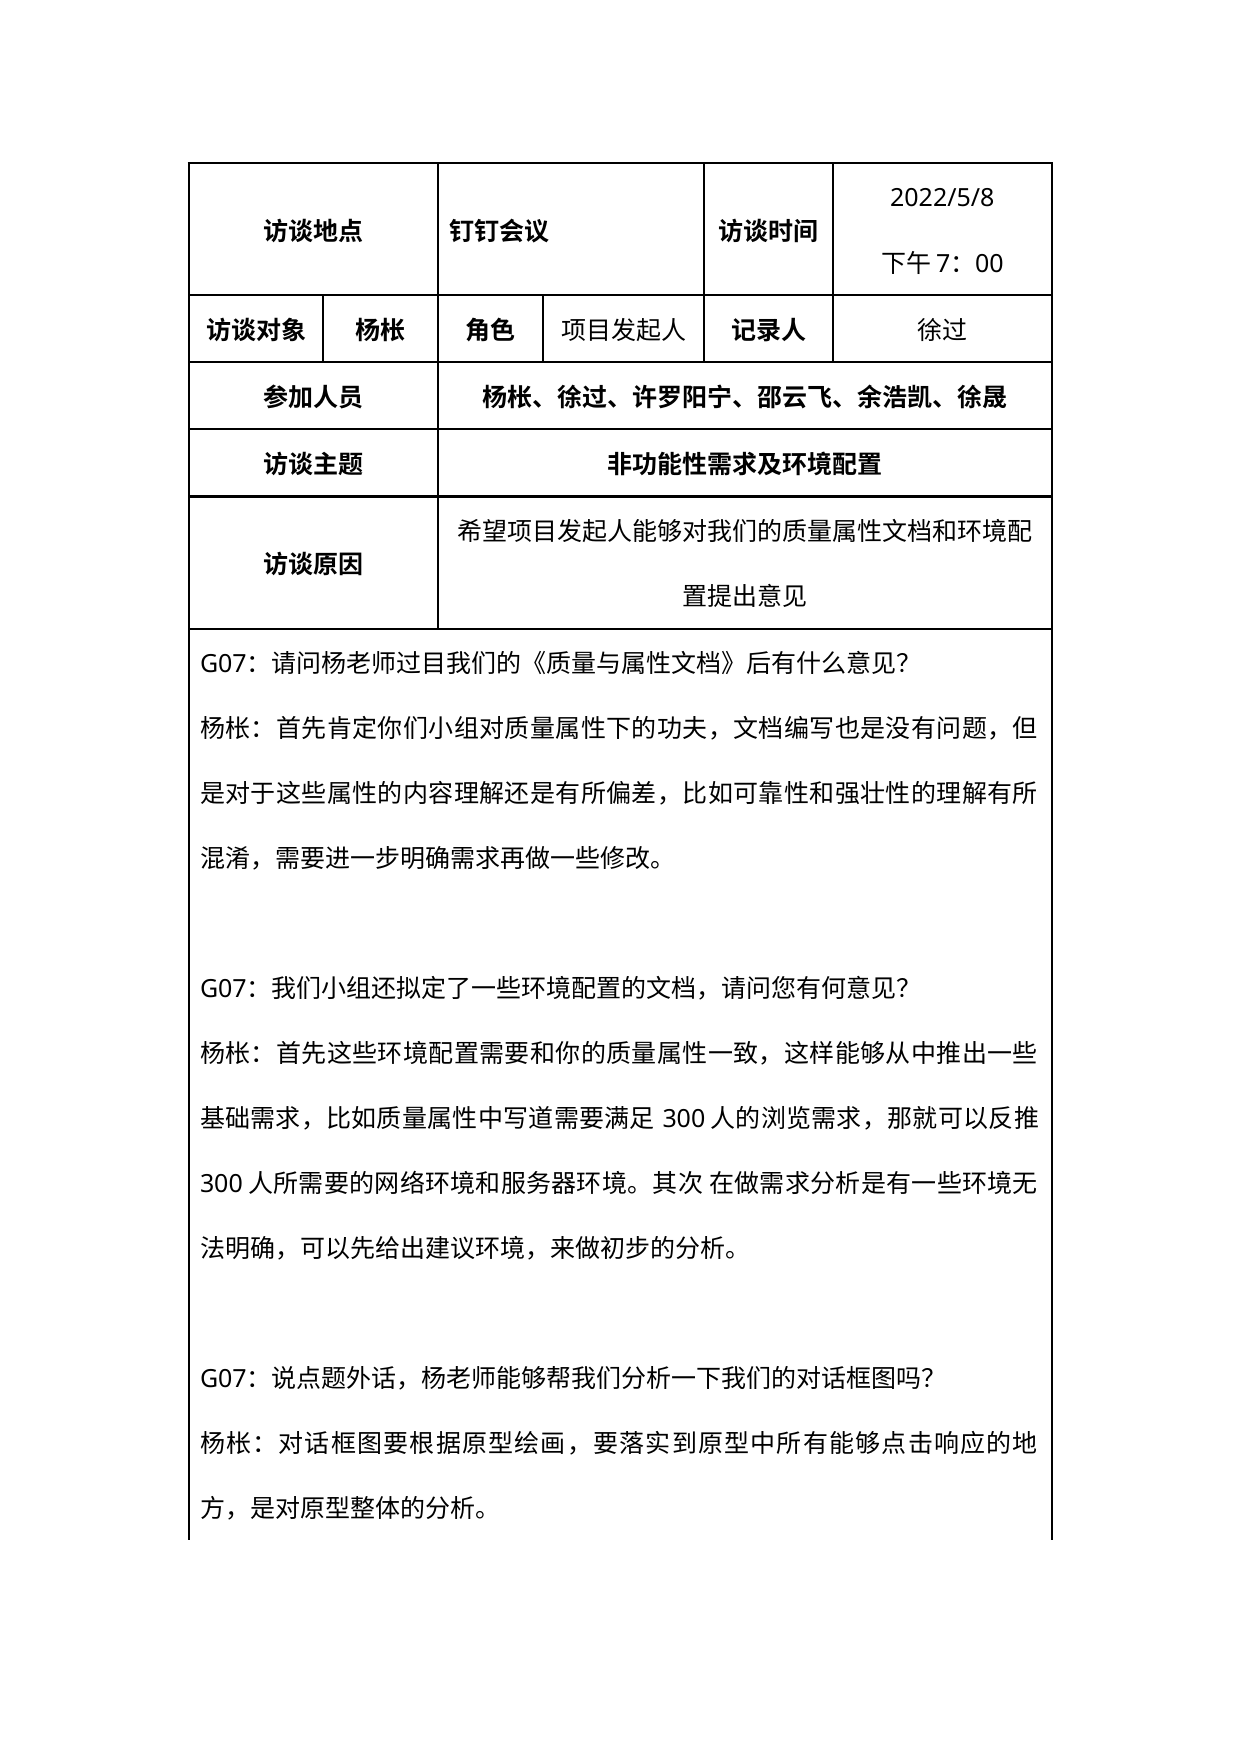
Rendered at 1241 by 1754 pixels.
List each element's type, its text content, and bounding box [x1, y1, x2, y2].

table_cell 非功能性需求及环境配置 [439, 430, 1051, 495]
table_cell 杨枨、徐过、许罗阳宁、邵云飞、余浩凯、徐晟 [439, 363, 1051, 428]
table_cell 希望项目发起人能够对我们的质量属性文档和环境配置提出意见 [439, 498, 1051, 627]
table_cell 徐过 [834, 296, 1051, 361]
table_header 钉钉会议 [439, 164, 703, 294]
table_cell 参加人员 [190, 363, 437, 428]
table_cell 访谈主题 [190, 430, 437, 495]
table_header 访谈地点 [190, 164, 437, 294]
table_header 访谈时间 [705, 164, 832, 294]
table_header 2022/5/8 下午7：00 [834, 164, 1051, 294]
table_cell 访谈对象 [190, 296, 322, 361]
table_cell 角色 [439, 296, 542, 361]
table_cell 杨枨 [324, 296, 437, 361]
table_cell 访谈原因 [190, 498, 437, 627]
table_cell 记录人 [705, 296, 832, 361]
table_cell 项目发起人 [544, 296, 703, 361]
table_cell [190, 630, 1051, 1539]
